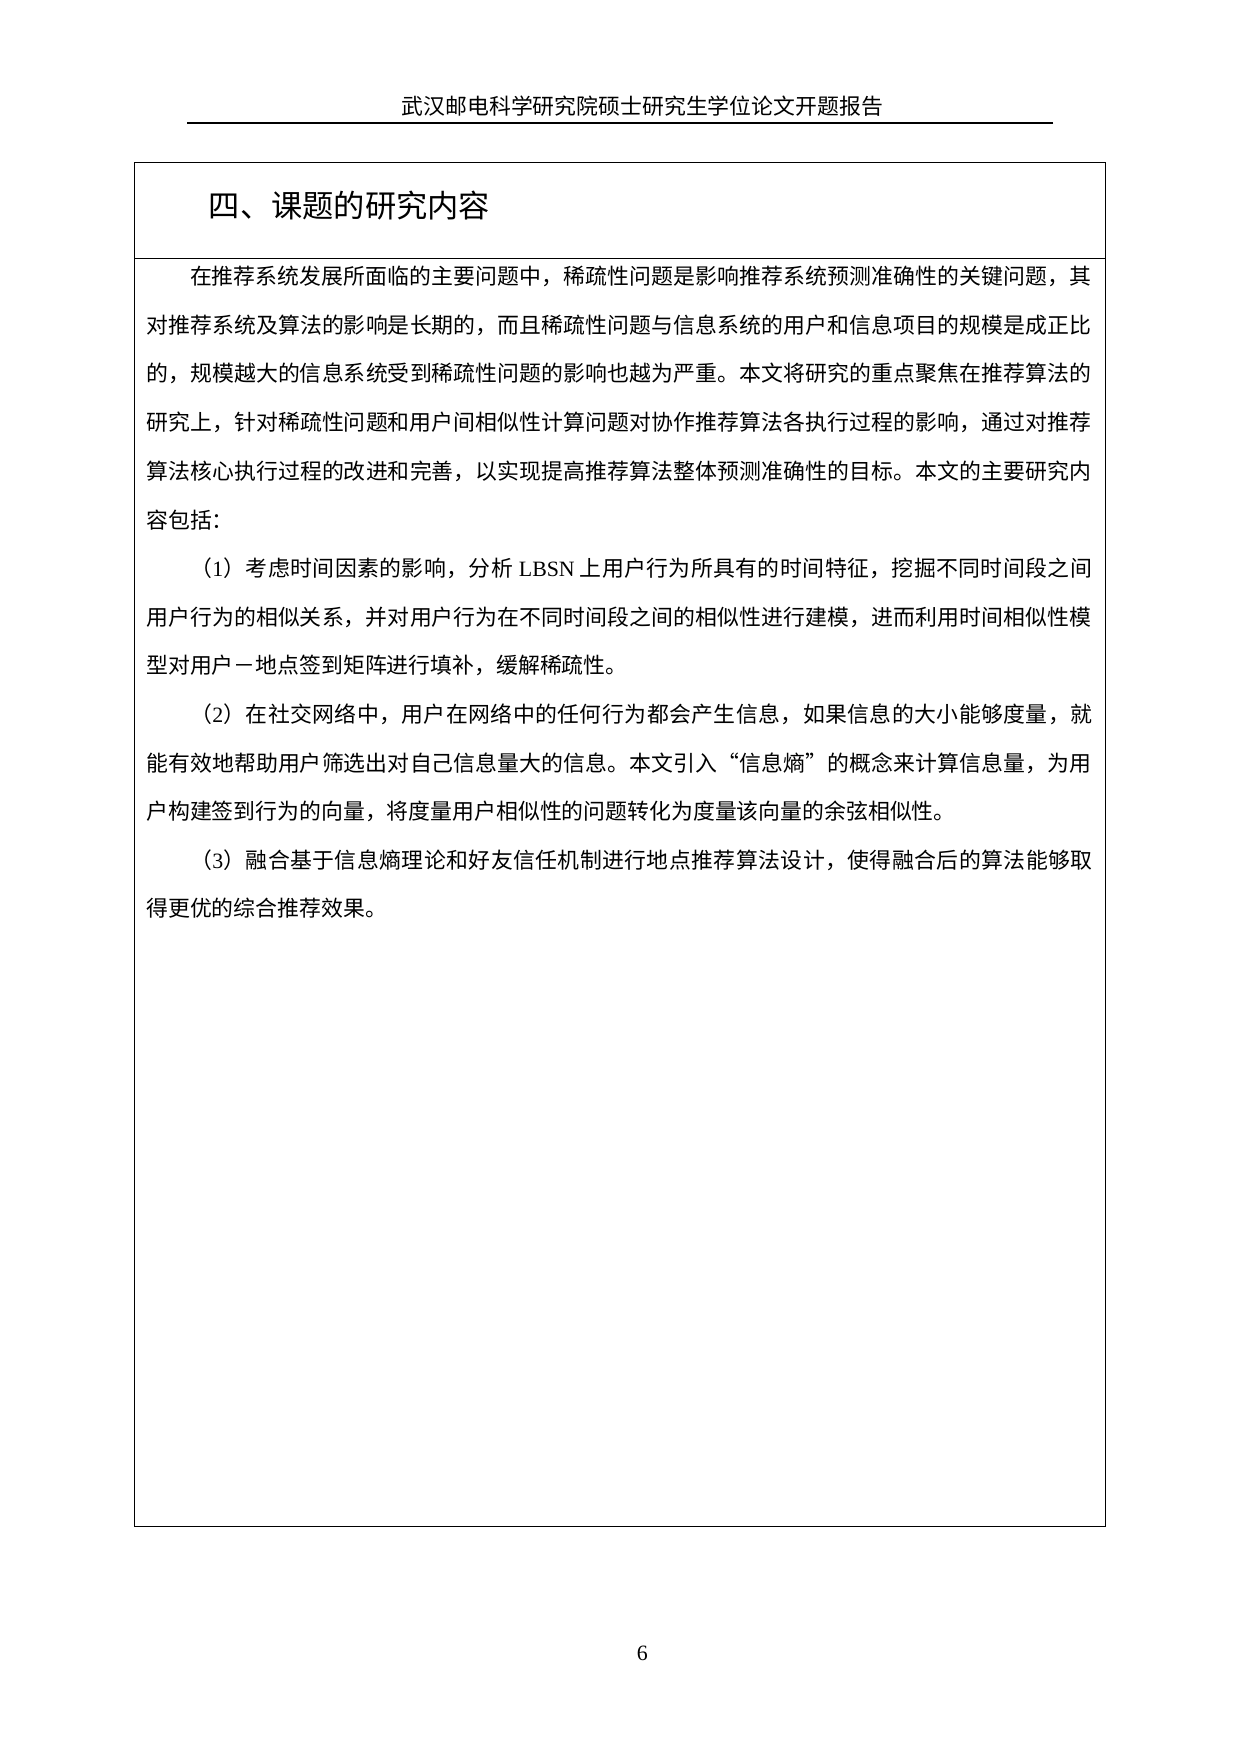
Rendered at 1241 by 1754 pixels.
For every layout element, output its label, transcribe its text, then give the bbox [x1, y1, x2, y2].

table_cell 四、课题的研究内容 [135, 163, 1105, 257]
table_cell 在推荐系统发展所面临的主要问题中，稀疏性问题是影响推荐系统预测准确性的关键问题，其对推荐系统及算法的影响是长期的，而且稀疏性问题与信息系统的用户和信息项目的规模是成正比的，规模越大的信息系统受到稀疏性问题的影响也越为严重。本文将研究的重点聚焦在推荐算法的研究上，针对稀疏性问题和用户间相似性计算问题对协作推荐算法各执行过程的影响，通过对推荐算法核心执行过程的改进和完善，以实现提高推荐算法整体预测准确性的目标。本文的主要研究内容包括： （1）考虑时间因素的影响，分析LBSN上用户行为所具有的时间特征，挖掘不同时间段之间用户行为的相似关系，并对用户行为在不同时间段之间的相似性进行建模，进而利用时间相似性模型对用户－地点签到矩阵进行填补，缓解稀疏性。 （2）在社交网络中，用户在网络中的任何行为都会产生信息，如果信息的大小能够度量，就能有效地帮助用户筛选出对自己信息量大的信息。本文引入“信息熵”的概念来计算信息量，为用户构建签到行为的向量，将度量用户相似性的问题转化为度量该向量的余弦相似性。 （3）融合基于信息熵理论和好友信任机制进行地点推荐算法设计，使得融合后的算法能够取得更优的综合推荐效果。 [135, 259, 1105, 1526]
